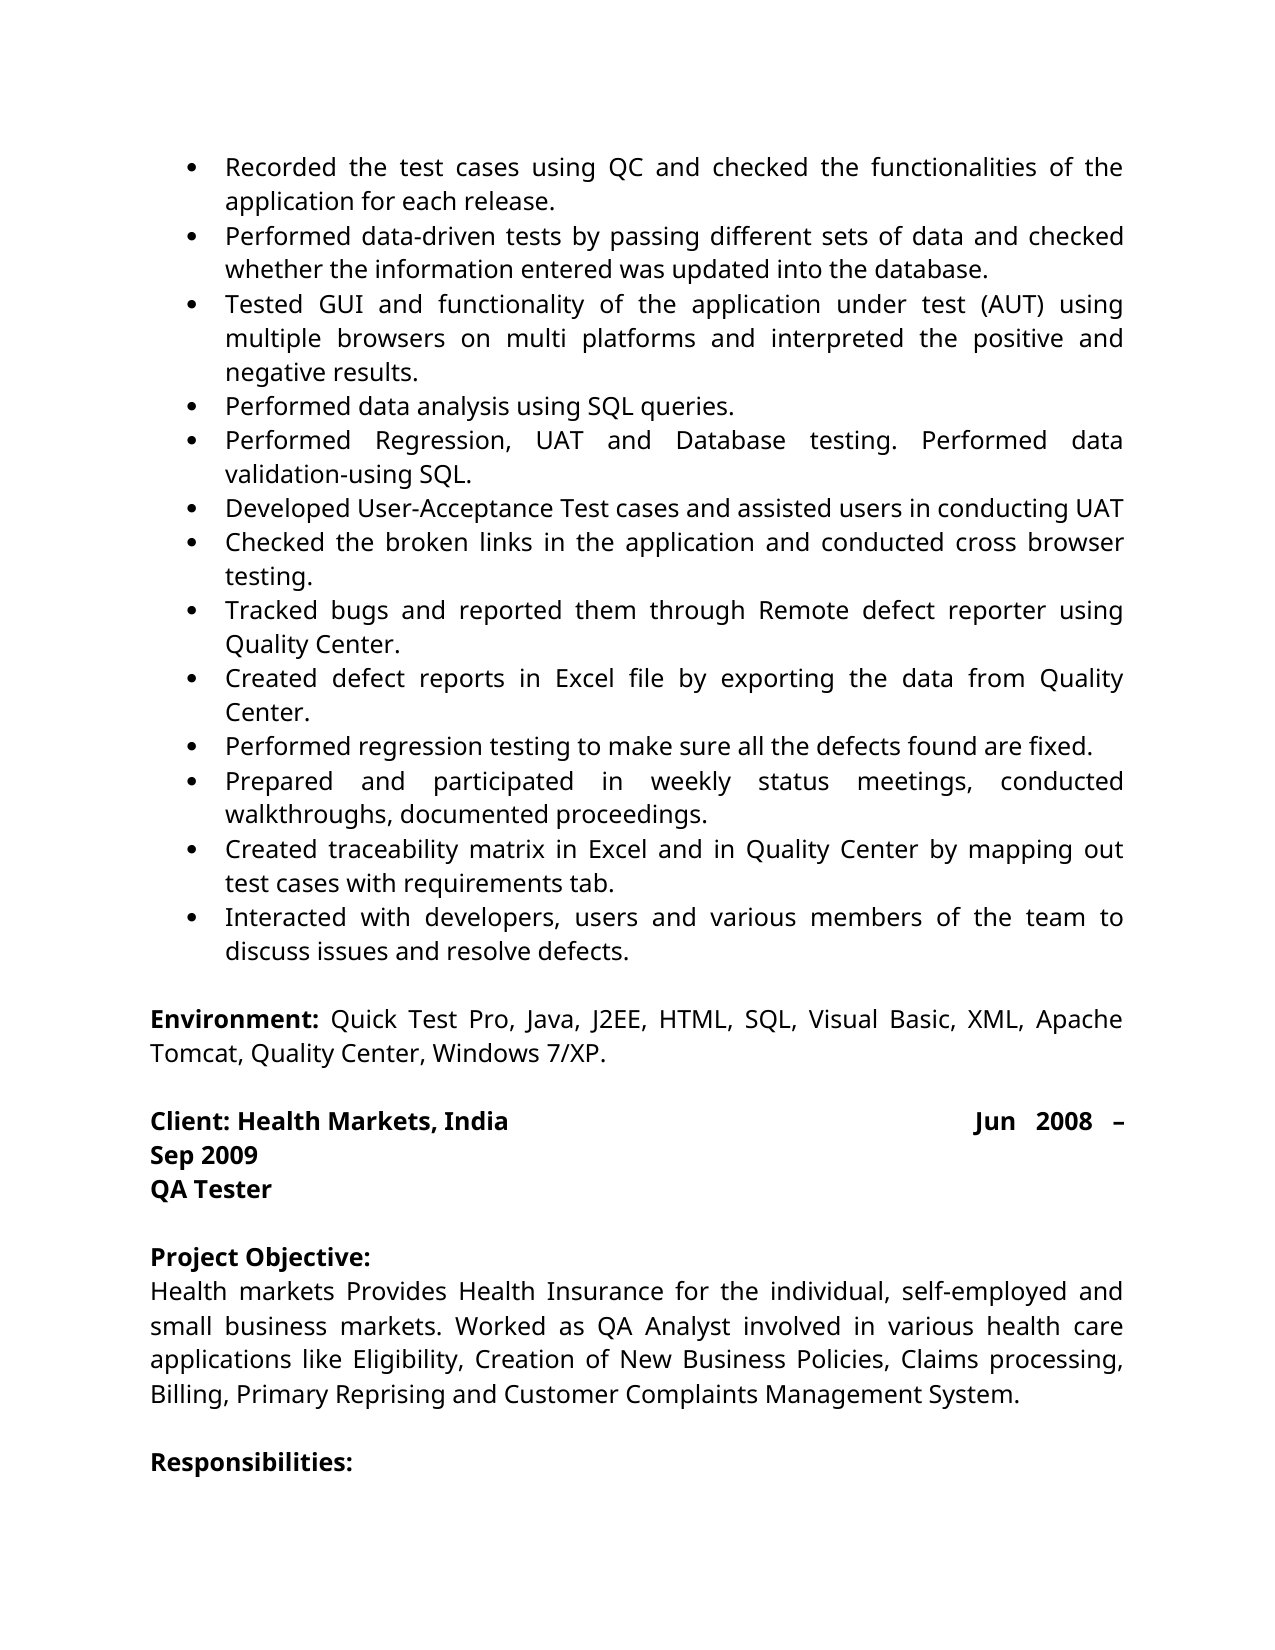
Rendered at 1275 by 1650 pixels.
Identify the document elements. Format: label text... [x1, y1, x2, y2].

list Tracked bugs and reported them through Remote defect reporter using Quality Center. [187, 593, 1125, 661]
text QA Tester [150, 1172, 1125, 1206]
list Interacted with developers, users and various members of the team to discuss issues and resolve defects. [187, 899, 1125, 967]
list Performed Regression, UAT and Database testing. Performed data validation-using SQL. [187, 422, 1125, 491]
list Recorded the test cases using QC and checked the functionalities of the application for each release. [187, 150, 1125, 218]
list Prepared and participated in weekly status meetings, conducted walkthroughs, documented proceedings. [187, 763, 1125, 831]
list Tested GUI and functionality of the application under test (AUT) using multiple browsers on multi platforms and interpreted the positive and negative results. [187, 286, 1125, 388]
list Developed User-Acceptance Test cases and assisted users in conducting UAT [187, 491, 1125, 525]
list Performed data analysis using SQL queries. [187, 388, 1125, 422]
text Responsibilities: [150, 1444, 1125, 1478]
list Performed data-driven tests by passing different sets of data and checked whether the information entered was updated into the database. [187, 218, 1125, 286]
list Checked the broken links in the application and conducted cross browser testing. [187, 525, 1125, 593]
list Created traceability matrix in Excel and in Quality Center by mapping out test cases with requirements tab. [187, 831, 1125, 899]
text Project Objective: [150, 1240, 1125, 1274]
text Health markets Provides Health Insurance for the individual, self-employed and small business markets. Worked as QA Analyst involved in various health care applications like Eligibility, Creation of New Business Policies, Claims processing, Billing, Primary Reprising and Customer Complaints Management System. [150, 1274, 1125, 1410]
list Created defect reports in Excel file by exporting the data from Quality Center. [187, 661, 1125, 729]
list Performed regression testing to make sure all the defects found are fixed. [187, 729, 1125, 763]
text Client: Health Markets, India Jun 2008 – Sep 2009 [150, 1104, 1125, 1172]
text Environment: Quick Test Pro, Java, J2EE, HTML, SQL, Visual Basic, XML, Apache Tomcat, Quality Center, Windows 7/XP. [150, 1002, 1125, 1070]
